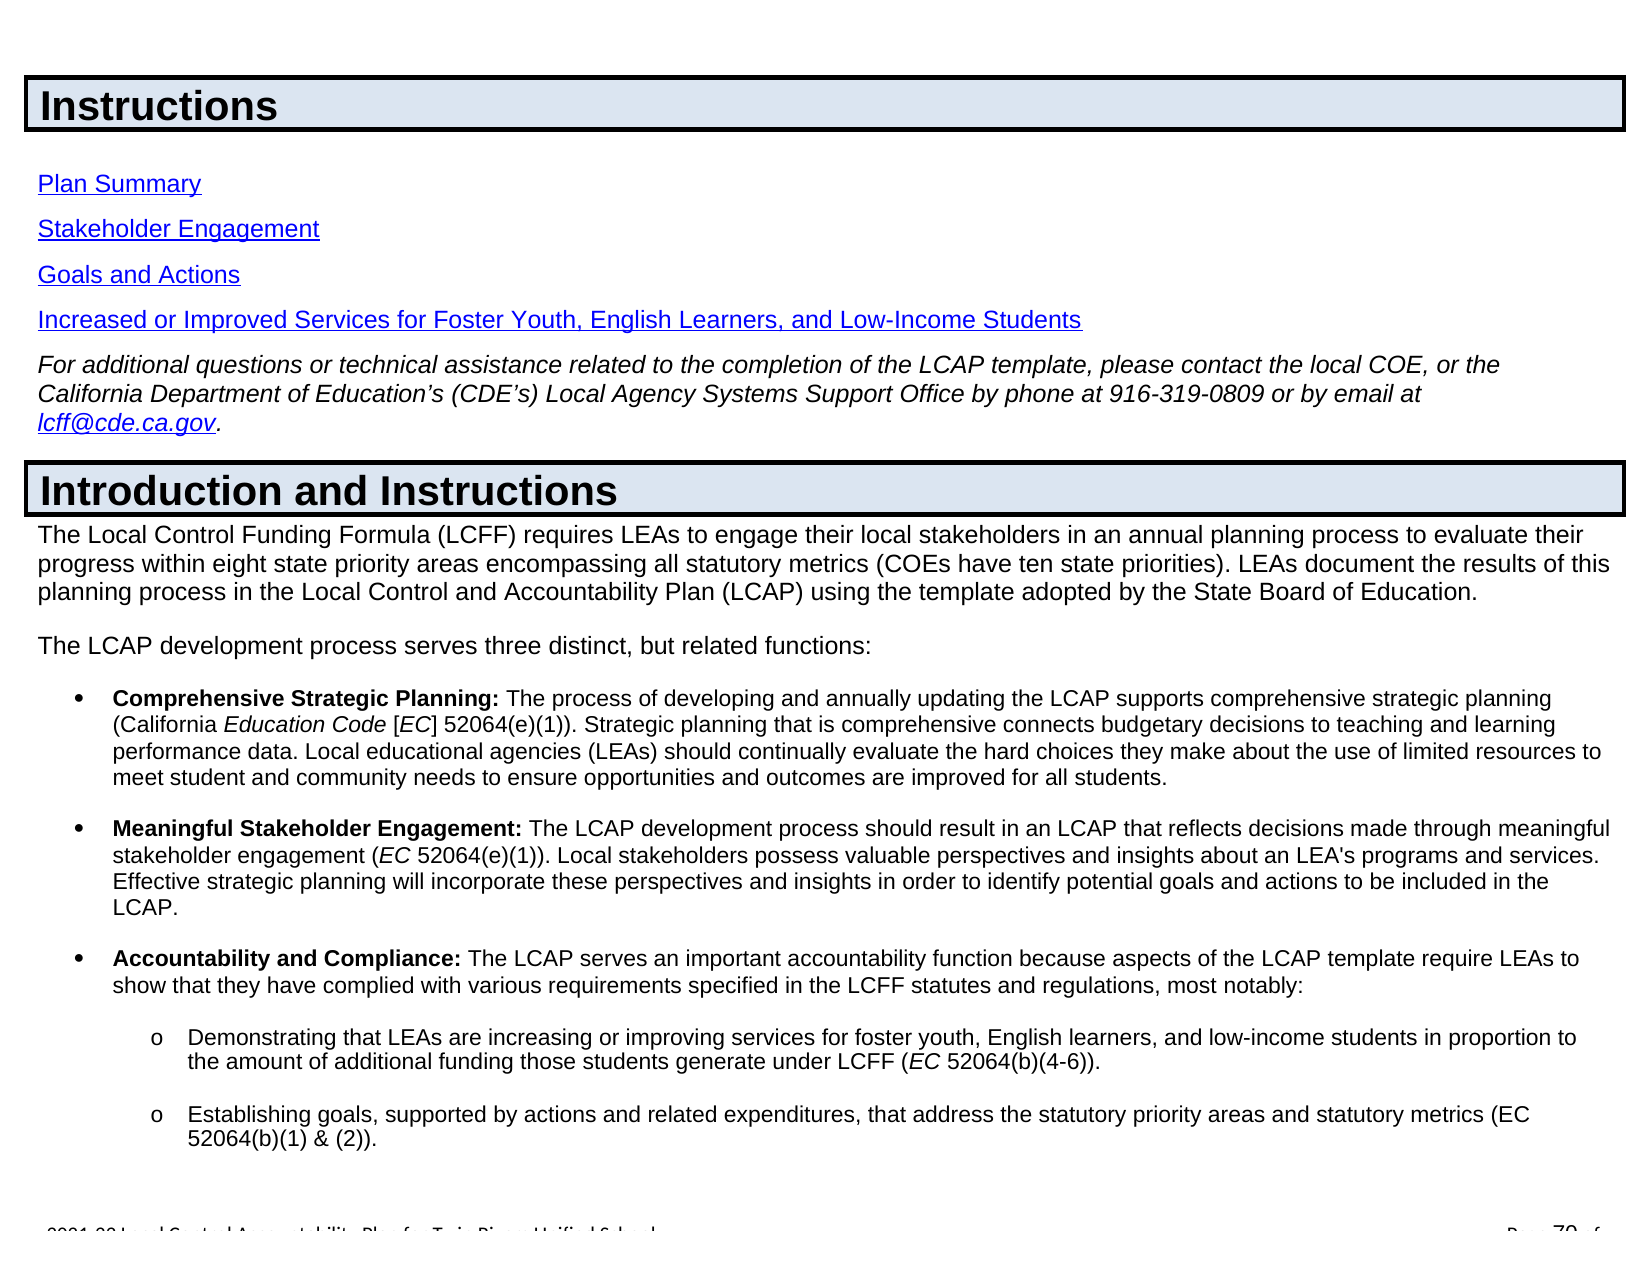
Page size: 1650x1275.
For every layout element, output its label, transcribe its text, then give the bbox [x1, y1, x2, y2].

list Demonstrating that LEAs are increasing or improving services for foster youth, English learners, and low-income students in proportion to the amount of additional funding those students generate under LCFF (EC 52064(b)(4-6)). [150, 1024, 1577, 1075]
list Meaningful Stakeholder Engagement: The LCAP development process should result in an LCAP that reflects decisions made through meaningful stakeholder engagement (EC 52064(e)(1)). Local stakeholders possess valuable perspectives and insights about an LEA's programs and services. Effective strategic planning will incorporate these perspectives and insights in order to identify potential goals and actions to be included in the LCAP. [75, 815, 1611, 921]
list Establishing goals, supported by actions and related expenditures, that address the statutory priority areas and statutory metrics (EC 52064(b)(1) & (2)). [150, 1101, 1530, 1152]
text Increased or Improved Services for Foster Youth, English Learners, and Low-Income Students [37, 305, 1637, 334]
text The Local Control Funding Formula (LCFF) requires LEAs to engage their local stakeholders in an annual planning process to evaluate their progress within eight state priority areas encompassing all statutory metrics (COEs have ten state priorities). LEAs document the results of this planning process in the Local Control and Accountability Plan (LCAP) using the template adopted by the State Board of Education. [37, 457, 1614, 606]
list Accountability and Compliance: The LCAP serves an important accountability function because aspects of the LCAP template require LEAs to show that they have complied with various requirements specified in the LCFF statutes and regulations, most notably: [75, 945, 1580, 998]
text For additional questions or technical assistance related to the completion of the LCAP template, please contact the local COE, or the California Department of Education’s (CDE’s) Local Agency Systems Support Office by phone at 916-319-0809 or by email at lcff@cde.ca.gov. [37, 351, 1504, 437]
text Plan Summary Stakeholder Engagement Goals and Actions [37, 169, 322, 288]
text The LCAP development process serves three distinct, but related functions: [37, 631, 1637, 660]
list Comprehensive Strategic Planning: The process of developing and annually updating the LCAP supports comprehensive strategic planning (California Education Code [EC] 52064(e)(1)). Strategic planning that is comprehensive connects budgetary decisions to teaching and learning performance data. Local educational agencies (LEAs) should continually evaluate the hard choices they make about the use of limited resources to meet student and community needs to ensure opportunities and outcomes are improved for all students. [75, 685, 1602, 790]
